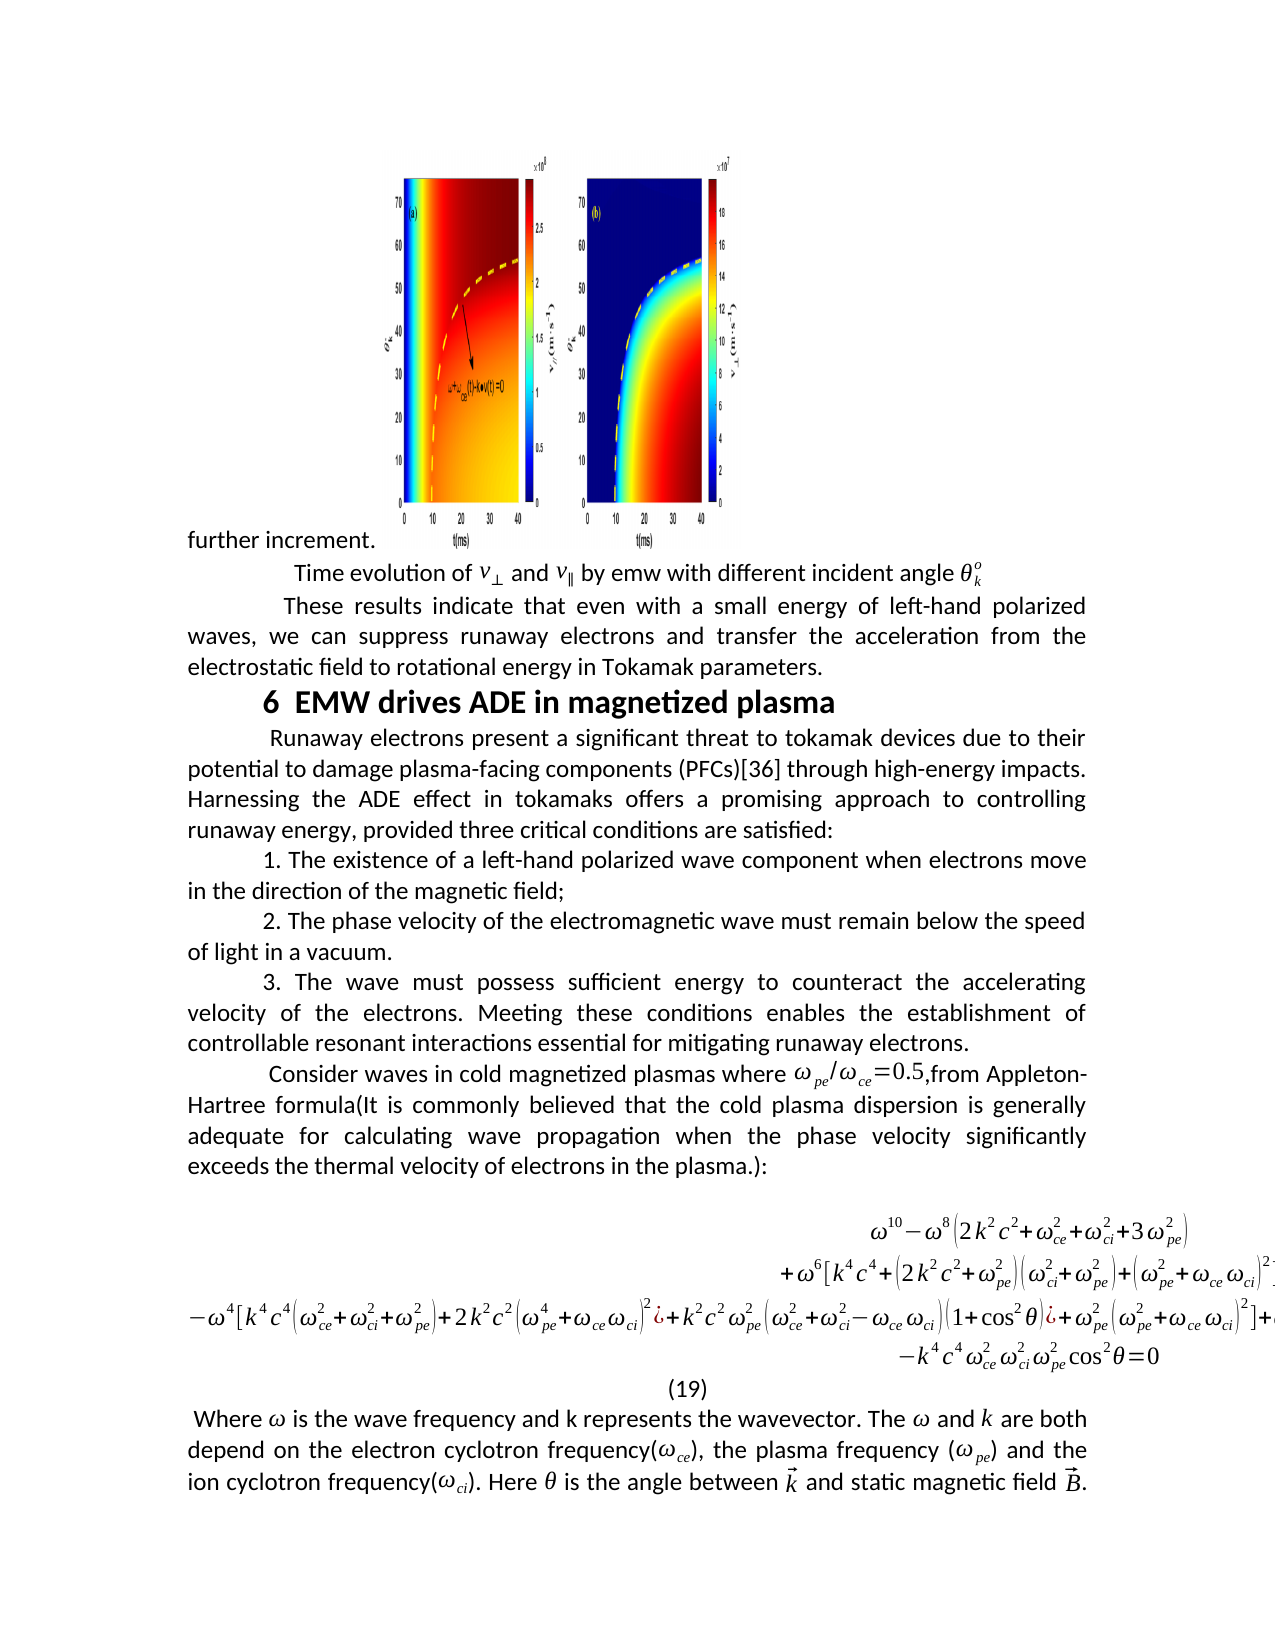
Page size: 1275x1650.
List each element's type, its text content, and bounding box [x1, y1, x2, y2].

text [187, 150, 1087, 555]
text Consider waves in cold magnetized plasmas where ,from Appleton-Hartree formula(It is commonly believed that the cold plasma dispersion is generally adequate for calculating wave propagation when the phase velocity significantly exceeds the thermal velocity of electrons in the plasma.): [187, 1058, 1087, 1181]
subtitle 6 EMW drives ADE in magnetized plasma [187, 682, 1087, 722]
text Runaway electrons present a significant threat to tokamak devices due to their potential to damage plasma-facing components (PFCs)[36] through high-energy impacts. Harnessing the ADE effect in tokamaks offers a promising approach to controlling runaway energy, provided three critical conditions are satisfied: [187, 722, 1087, 844]
text 2. The phase velocity of the electromagnetic wave must remain below the speed of light in a vacuum. [187, 905, 1087, 966]
text 3. The wave must possess sufficient energy to counteract the accelerating velocity of the electrons. Meeting these conditions enables the establishment of controllable resonant interactions essential for mitigating runaway electrons. [187, 966, 1087, 1058]
text These results indicate that even with a small energy of left-hand polarized waves, we can suppress runaway electrons and transfer the acceleration from the electrostatic field to rotational energy in Tokamak parameters. [187, 590, 1087, 682]
text Time evolution of and by emw with different incident angle [187, 555, 1087, 590]
text (19) [187, 1181, 1087, 1404]
picture [381, 150, 741, 549]
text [187, 1404, 1087, 1497]
text 1. The existence of a left-hand polarized wave component when electrons move in the direction of the magnetic field; [187, 844, 1087, 905]
